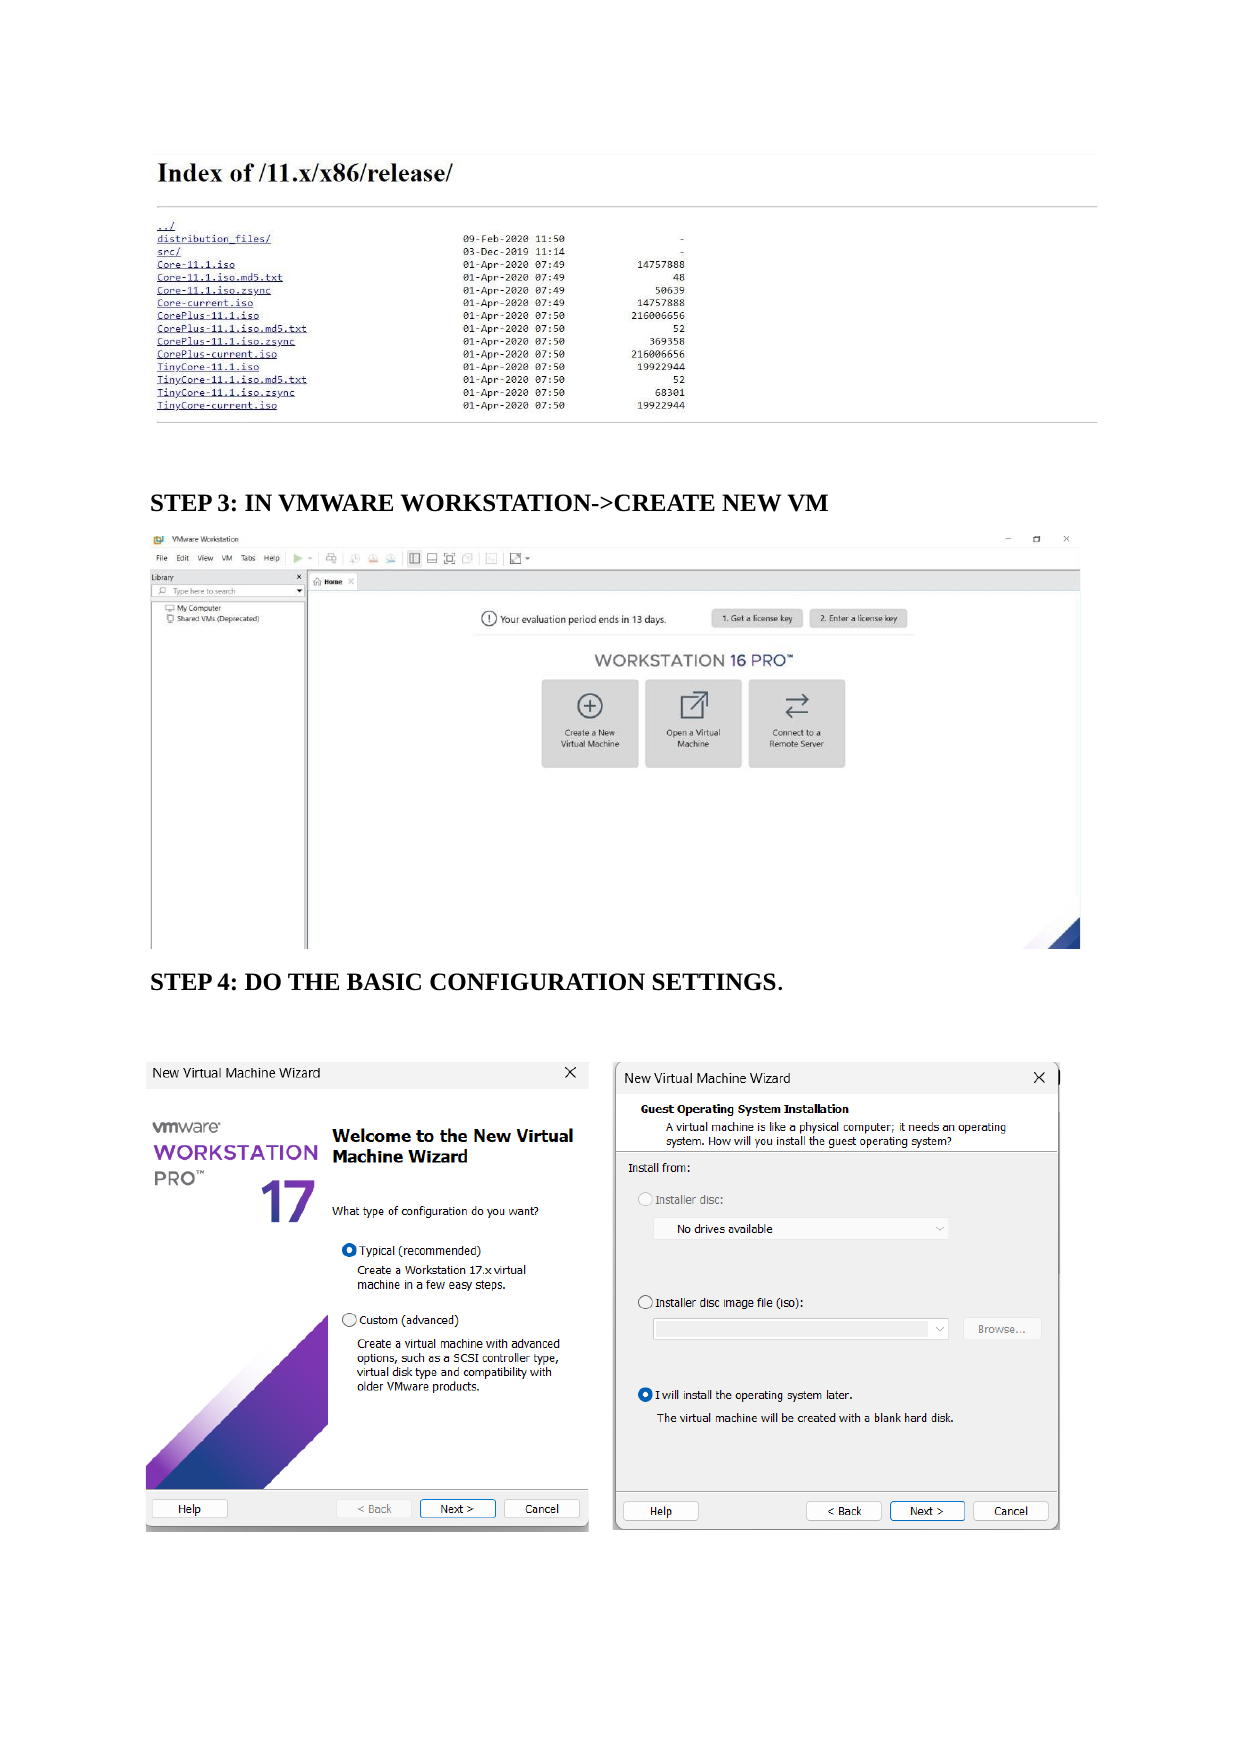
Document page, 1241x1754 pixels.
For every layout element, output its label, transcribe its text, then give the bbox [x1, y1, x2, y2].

picture [150, 536, 1081, 949]
text STEP 3: IN VMWARE WORKSTATION->CREATE NEW VM [150, 488, 1097, 517]
text STEP 4: DO THE BASIC CONFIGURATION SETTINGS. [150, 967, 1097, 996]
picture [144, 1062, 588, 1531]
picture [150, 150, 1098, 423]
picture [611, 1062, 1060, 1530]
